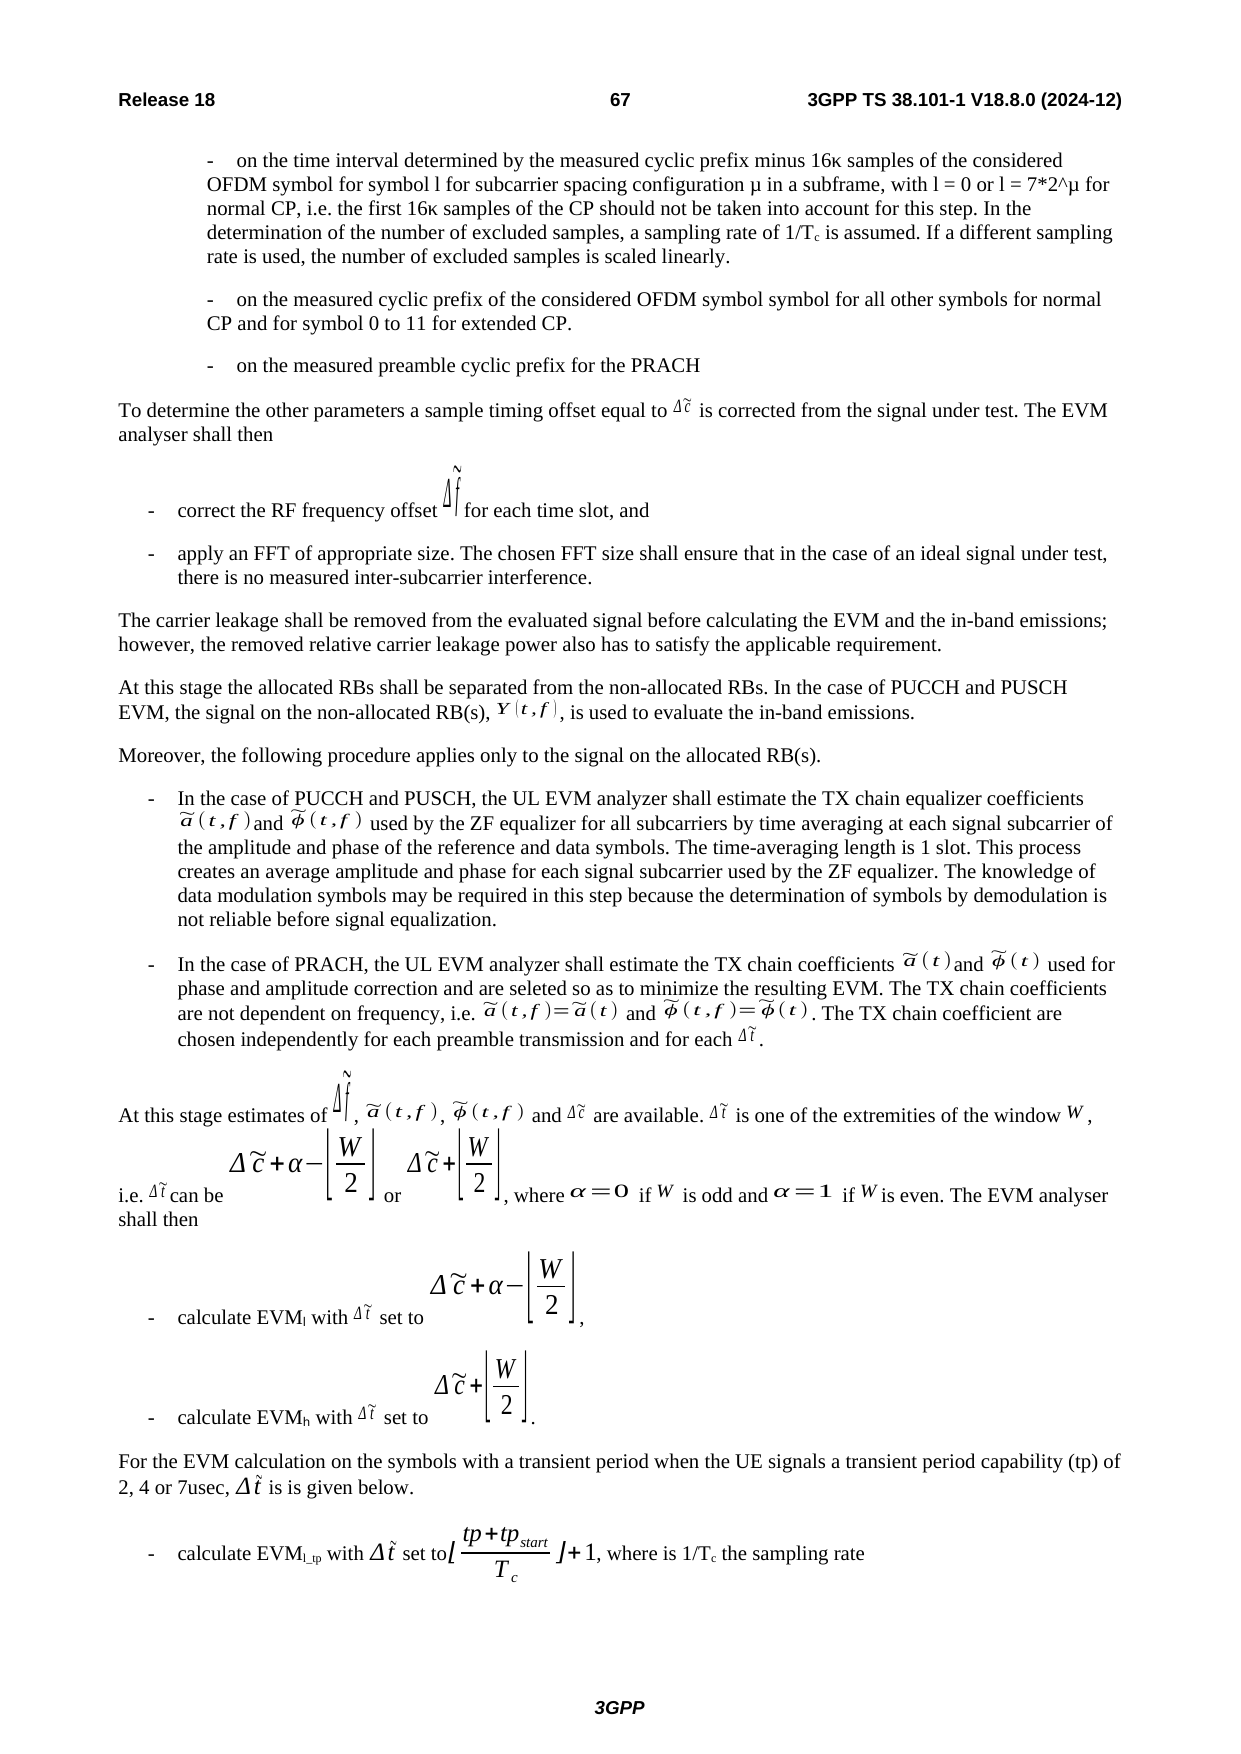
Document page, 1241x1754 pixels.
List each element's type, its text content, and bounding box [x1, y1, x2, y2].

text At this stage the allocated RBs shall be separated from the non-allocated RBs. In the case of PUCCH and PUSCH EVM, the signal on the non-allocated RB(s), , is used to evaluate the in-band emissions. [118, 675, 1122, 724]
text - on the measured cyclic prefix of the considered OFDM symbol symbol for all other symbols for normal CP and for symbol 0 to 11 for extended CP. [207, 287, 1122, 335]
text - apply an FFT of appropriate size. The chosen FFT size shall ensure that in the case of an ideal signal under test, there is no measured inter-subcarrier interference. [148, 541, 1122, 589]
text - on the measured preamble cyclic prefix for the PRACH [207, 353, 1122, 377]
text - calculate EVMl_tp with set to, where is 1/Tc the sampling rate [118, 1519, 1122, 1586]
text - correct the RF frequency offset for each time slot, and [148, 464, 1122, 522]
text To determine the other parameters a sample timing offset equal to is corrected from the signal under test. The EVM analyser shall then [118, 396, 1122, 446]
text - on the time interval determined by the measured cyclic prefix minus 16κ samples of the considered OFDM symbol for symbol l for subcarrier spacing configuration µ in a subframe, with l = 0 or l = 7*2^µ for normal CP, i.e. the first 16κ samples of the CP should not be taken into account for this step. In the determination of the number of excluded samples, a sampling rate of 1/Tc is assumed. If a different sampling rate is used, the number of excluded samples is scaled linearly. [207, 147, 1122, 268]
text Moreover, the following procedure applies only to the signal on the allocated RB(s). [118, 743, 1122, 767]
text At this stage estimates of , , and are available. is one of the extremities of the window , i.e. can be or , where if is odd and if is even. The EVM analyser shall then [118, 1069, 1122, 1231]
text - In the case of PRACH, the UL EVM analyzer shall estimate the TX chain coefficients and used for phase and amplitude correction and are seleted so as to minimize the resulting EVM. The TX chain coefficients are not dependent on frequency, i.e. and . The TX chain coefficient are chosen independently for each preamble transmission and for each . [148, 950, 1122, 1051]
text For the EVM calculation on the symbols with a transient period when the UE signals a transient period capability (tp) of 2, 4 or 7usec, is is given below. [118, 1449, 1122, 1501]
text - calculate EVMl with set to , [148, 1249, 1122, 1331]
text The carrier leakage shall be removed from the evaluated signal before calculating the EVM and the in-band emissions; however, the removed relative carrier leakage power also has to satisfy the applicable requirement. [118, 608, 1122, 656]
text - In the case of PUCCH and PUSCH, the UL EVM analyzer shall estimate the TX chain equalizer coefficients and used by the ZF equalizer for all subcarriers by time averaging at each signal subcarrier of the amplitude and phase of the reference and data symbols. The time-averaging length is 1 slot. This process creates an average amplitude and phase for each signal subcarrier used by the ZF equalizer. The knowledge of data modulation symbols may be required in this step because the determination of symbols by demodulation is not reliable before signal equalization. [148, 786, 1122, 931]
text - calculate EVMh with set to . [148, 1349, 1122, 1430]
